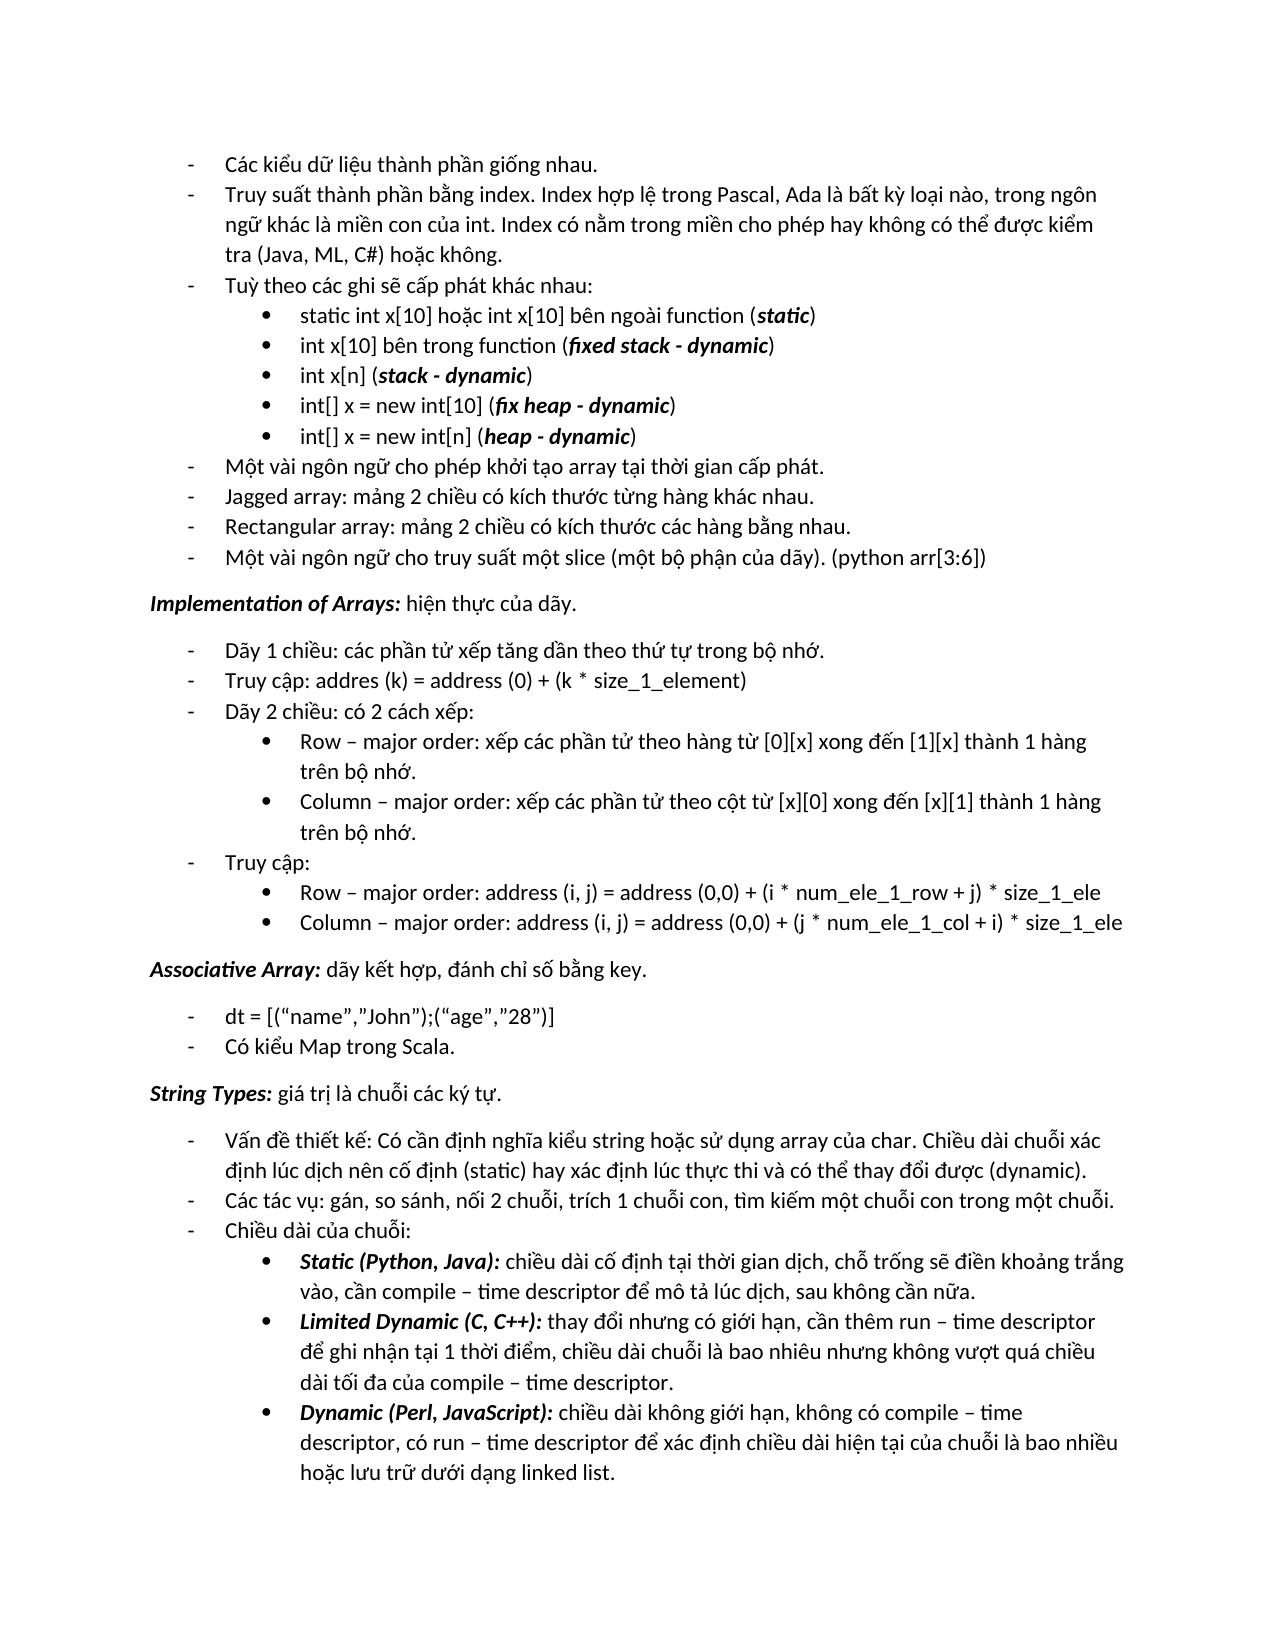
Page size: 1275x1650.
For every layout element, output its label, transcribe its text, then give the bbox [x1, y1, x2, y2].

list Static (Python, Java): chiều dài cố định tại thời gian dịch, chỗ trống sẽ điền khoảng trắng vào, cần compile – time descriptor để mô tả lúc dịch, sau không cần nữa. [262, 1247, 1125, 1305]
text Associative Array: dãy kết hợp, đánh chỉ số bằng key. [150, 955, 1125, 983]
list Jagged array: mảng 2 chiều có kích thước từng hàng khác nhau. [187, 482, 1125, 510]
text Implementation of Arrays: hiện thực của dãy. [150, 589, 1125, 618]
list Dãy 1 chiều: các phần tử xếp tăng dần theo thứ tự trong bộ nhớ. [187, 636, 1125, 664]
list Các tác vụ: gán, so sánh, nối 2 chuỗi, trích 1 chuỗi con, tìm kiếm một chuỗi con trong một chuỗi. [187, 1186, 1125, 1214]
list Rectangular array: mảng 2 chiều có kích thước các hàng bằng nhau. [187, 512, 1125, 541]
list static int x[10] hoặc int x[10] bên ngoài function (static) [262, 301, 1125, 329]
list Vấn đề thiết kế: Có cần định nghĩa kiểu string hoặc sử dụng array của char. Chiều dài chuỗi xác định lúc dịch nên cố định (static) hay xác định lúc thực thi và có thể thay đổi được (dynamic). [187, 1126, 1125, 1184]
list Một vài ngôn ngữ cho truy suất một slice (một bộ phận của dãy). (python arr[3:6]) [187, 543, 1125, 571]
list Một vài ngôn ngữ cho phép khởi tạo array tại thời gian cấp phát. [187, 452, 1125, 480]
list Dynamic (Perl, JavaScript): chiều dài không giới hạn, không có compile – time descriptor, có run – time descriptor để xác định chiều dài hiện tại của chuỗi là bao nhiều hoặc lưu trữ dưới dạng linked list. [262, 1398, 1125, 1486]
list Các kiểu dữ liệu thành phần giống nhau. [187, 150, 1125, 178]
list Có kiểu Map trong Scala. [187, 1032, 1125, 1060]
list dt = [(“name”,”John”);(“age”,”28”)] [187, 1002, 1125, 1030]
list int[] x = new int[n] (heap - dynamic) [262, 422, 1125, 450]
list int[] x = new int[10] (fix heap - dynamic) [262, 392, 1125, 420]
list Limited Dynamic (C, C++): thay đổi nhưng có giới hạn, cần thêm run – time descriptor để ghi nhận tại 1 thời điểm, chiều dài chuỗi là bao nhiêu nhưng không vượt quá chiều dài tối đa của compile – time descriptor. [262, 1307, 1125, 1396]
list Dãy 2 chiều: có 2 cách xếp: [187, 697, 1125, 725]
list Tuỳ theo các ghi sẽ cấp phát khác nhau: [187, 271, 1125, 299]
list int x[n] (stack - dynamic) [262, 361, 1125, 389]
list Row – major order: address (i, j) = address (0,0) + (i * num_ele_1_row + j) * size_1_ele [262, 878, 1125, 906]
list int x[10] bên trong function (fixed stack - dynamic) [262, 331, 1125, 359]
list Truy suất thành phần bằng index. Index hợp lệ trong Pascal, Ada là bất kỳ loại nào, trong ngôn ngữ khác là miền con của int. Index có nằm trong miền cho phép hay không có thể được kiểm tra (Java, ML, C#) hoặc không. [187, 180, 1125, 269]
list Column – major order: xếp các phần tử theo cột từ [x][0] xong đến [x][1] thành 1 hàng trên bộ nhớ. [262, 787, 1125, 846]
list Truy cập: addres (k) = address (0) + (k * size_1_element) [187, 667, 1125, 695]
list Chiều dài của chuỗi: [187, 1217, 1125, 1245]
list Column – major order: address (i, j) = address (0,0) + (j * num_ele_1_col + i) * size_1_ele [262, 908, 1125, 936]
list Truy cập: [187, 848, 1125, 876]
text String Types: giá trị là chuỗi các ký tự. [150, 1079, 1125, 1107]
list Row – major order: xếp các phần tử theo hàng từ [0][x] xong đến [1][x] thành 1 hàng trên bộ nhớ. [262, 727, 1125, 785]
